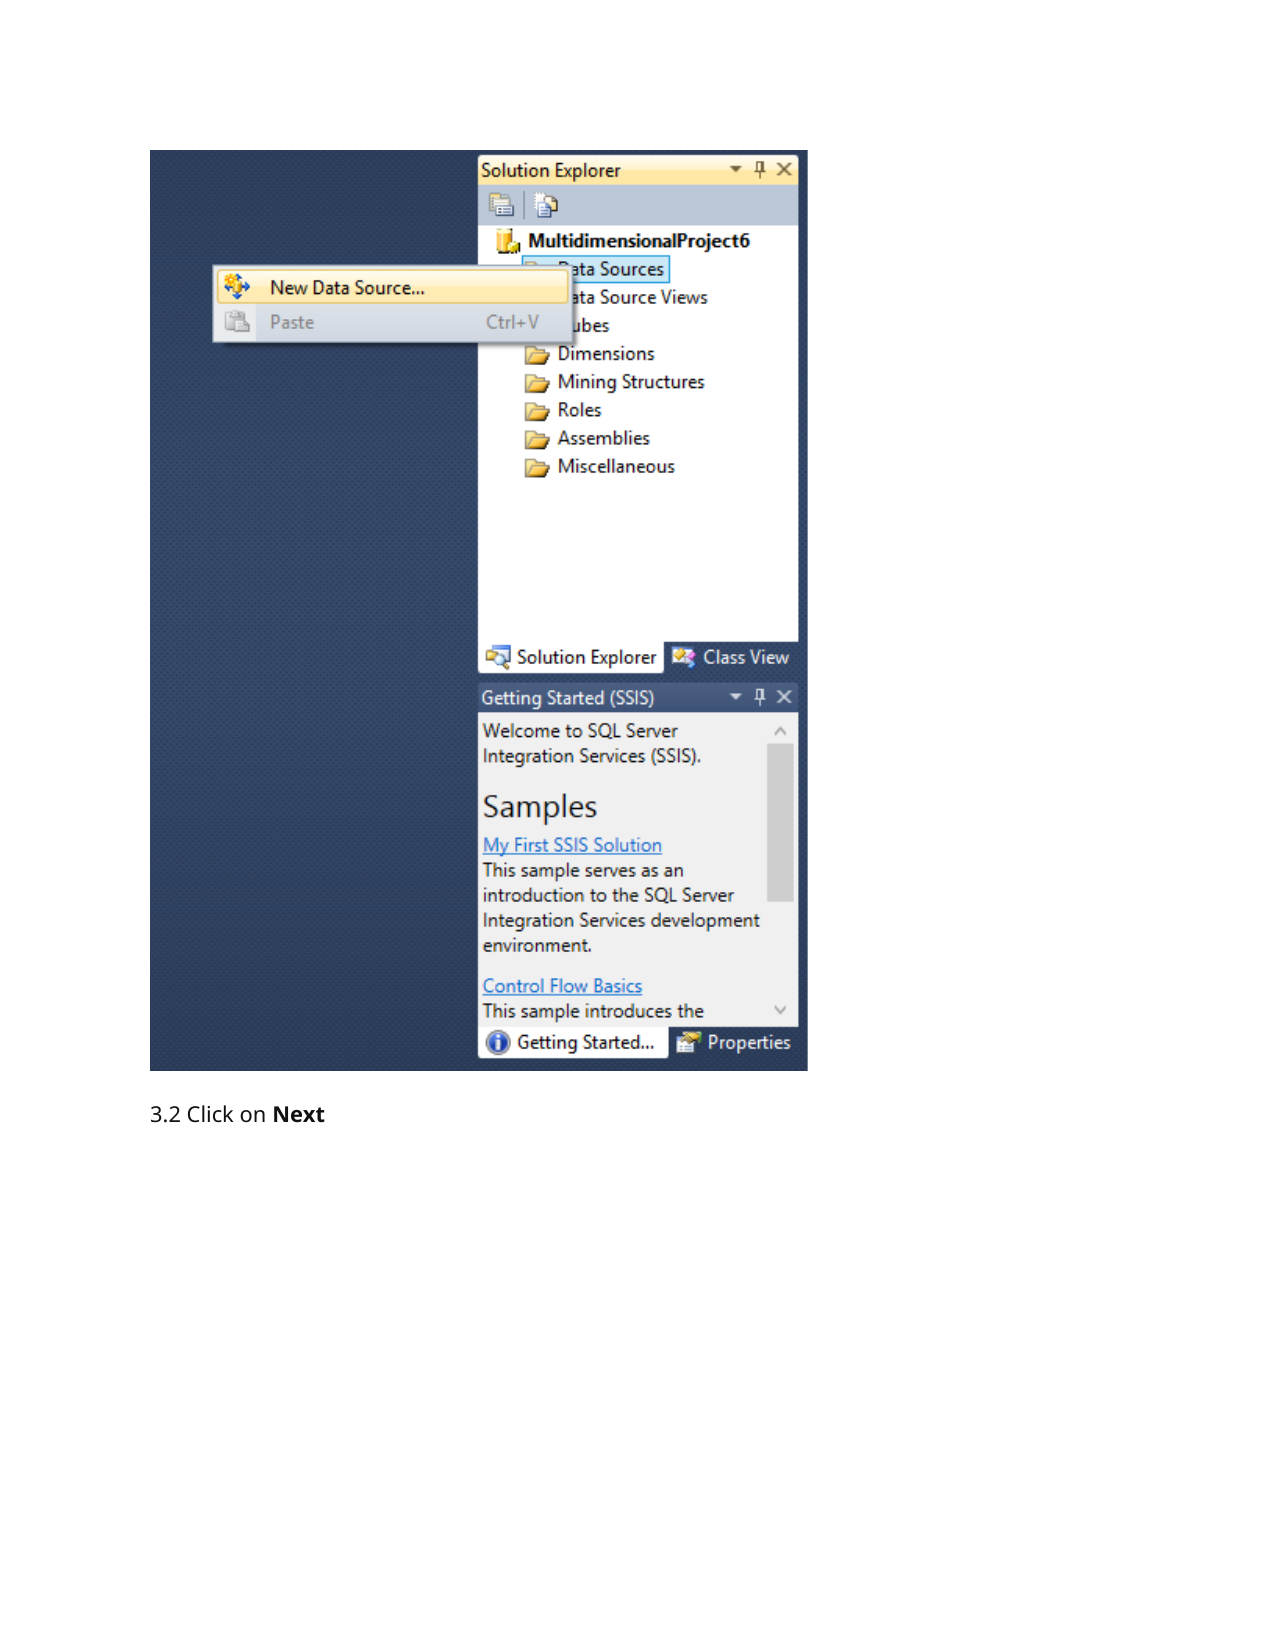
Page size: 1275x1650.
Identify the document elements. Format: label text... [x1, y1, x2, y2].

picture [150, 150, 808, 1071]
text 3.2 Click on Next [150, 1099, 1125, 1129]
